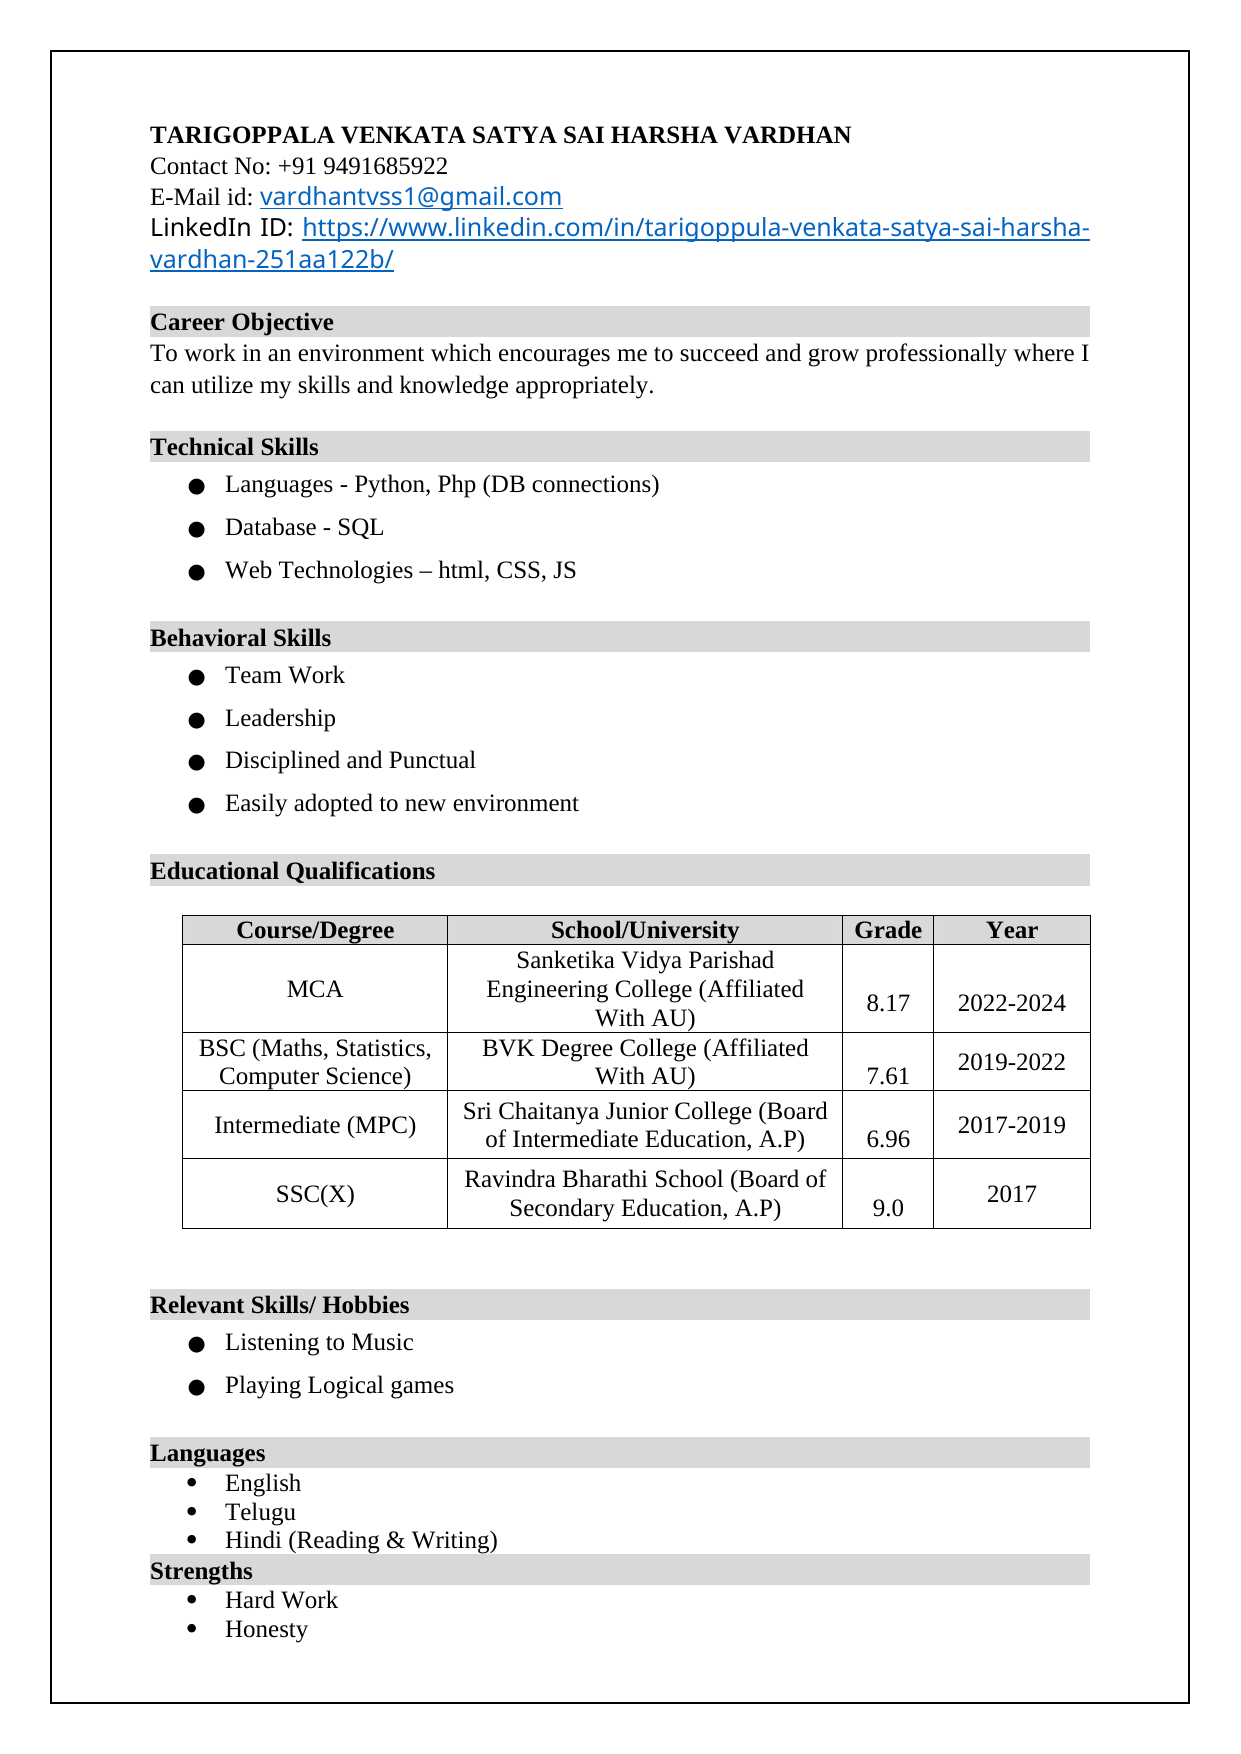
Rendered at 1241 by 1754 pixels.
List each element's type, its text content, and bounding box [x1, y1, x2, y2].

table_cell Sanketika Vidya Parishad Engineering College (Affiliated With AU) [448, 945, 842, 1032]
text Career Objective [150, 306, 1090, 337]
list Hard Work [187, 1585, 1090, 1614]
table_cell 2017-2019 [934, 1091, 1090, 1158]
list Team Work [187, 652, 1090, 695]
table_cell 2022-2024 [934, 945, 1090, 1032]
list Hindi (Reading & Writing) [187, 1525, 1090, 1554]
text Educational Qualifications [150, 854, 1090, 886]
list Easily adopted to new environment [187, 781, 1090, 823]
text Relevant Skills/ Hobbies [150, 1289, 1090, 1320]
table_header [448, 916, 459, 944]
table_cell 6.96 [843, 1091, 933, 1158]
table_cell Intermediate (MPC) [183, 1091, 447, 1158]
list Honesty [187, 1614, 1090, 1643]
table_cell SSC(X) [183, 1159, 447, 1228]
table_cell BVK Degree College (Affiliated With AU) [448, 1033, 842, 1090]
table_cell Ravindra Bharathi School (Board of Secondary Education, A.P) [448, 1159, 842, 1228]
table_cell MCA [183, 945, 447, 1032]
text Strengths [150, 1554, 1090, 1585]
list Listening to Music [187, 1320, 1090, 1363]
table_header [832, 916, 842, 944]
table_cell 2017 [934, 1159, 1090, 1228]
table_cell 7.61 [843, 1033, 933, 1090]
list Disciplined and Punctual [187, 738, 1090, 781]
text TARIGOPPALA VENKATA SATYA SAI HARSHA VARDHAN [150, 118, 1090, 149]
text Behavioral Skills [150, 621, 1090, 652]
table_cell 2019-2022 [934, 1033, 1090, 1090]
list Playing Logical games [187, 1363, 1090, 1405]
text E-Mail id: vardhantvss1@gmail.com [150, 181, 1090, 212]
table_cell Sri Chaitanya Junior College (Board of Intermediate Education, A.P) [448, 1091, 842, 1158]
text Languages [150, 1437, 1090, 1468]
table_cell 9.0 [843, 1159, 933, 1228]
table_cell BSC (Maths, Statistics, Computer Science) [183, 1033, 447, 1090]
text LinkedIn ID: https://www.linkedin.com/in/tarigoppula-venkata-satya-sai-harsha-vardhan-251aa122b/ [150, 212, 1090, 274]
text To work in an environment which encourages me to succeed and grow professionally where I can utilize my skills and knowledge appropriately. [150, 337, 1090, 399]
list Telugu [187, 1497, 1090, 1525]
list Leadership [187, 695, 1090, 738]
list English [187, 1468, 1090, 1497]
text Technical Skills [150, 431, 1090, 462]
list Languages - Python, Php (DB connections) [187, 462, 1090, 504]
table_cell 8.17 [843, 945, 933, 1032]
text Contact No: +91 9491685922 [150, 149, 1090, 181]
list Web Technologies – html, CSS, JS [187, 547, 1090, 590]
list Database - SQL [187, 504, 1090, 547]
